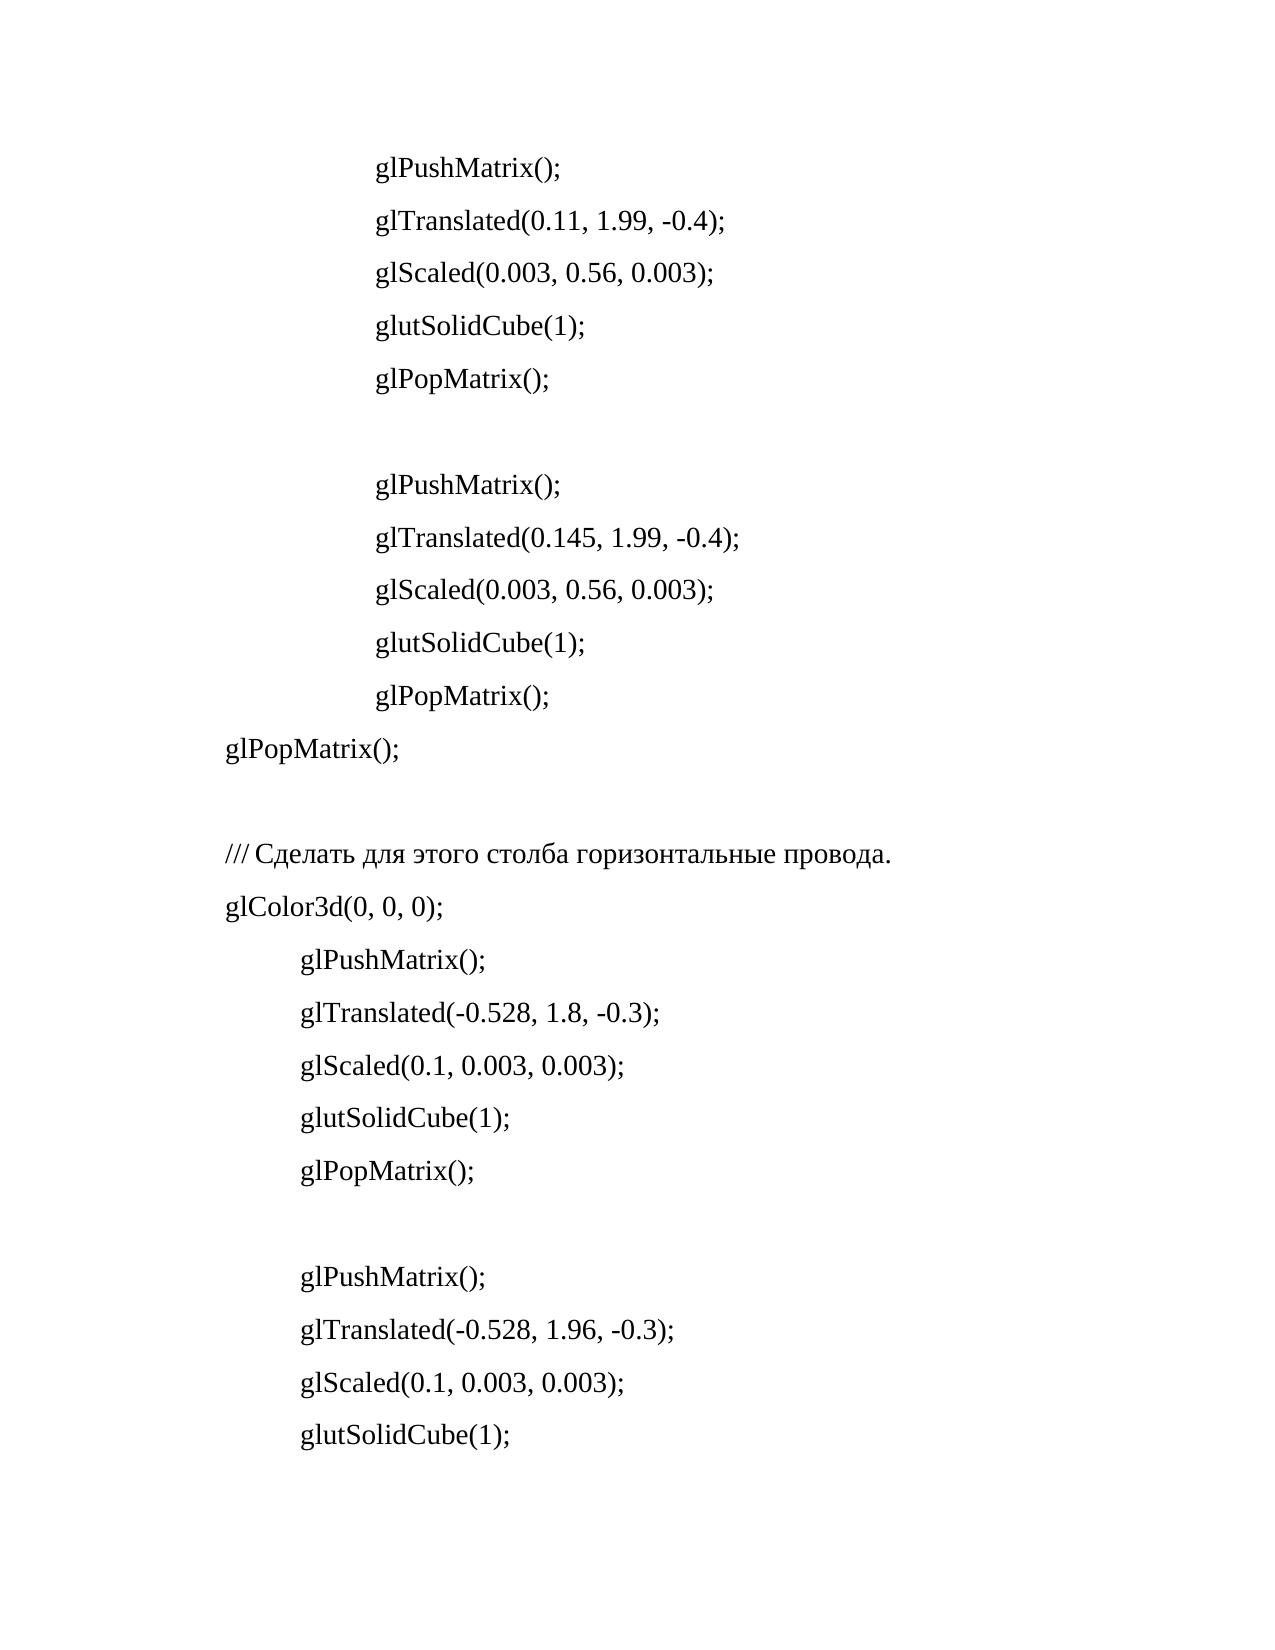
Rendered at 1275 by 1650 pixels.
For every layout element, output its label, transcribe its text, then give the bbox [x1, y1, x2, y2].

text glScaled(0.1, 0.003, 0.003); [150, 1365, 1125, 1398]
text glColor3d(0, 0, 0); [150, 889, 1125, 923]
text glPopMatrix(); [150, 678, 1125, 712]
text /// Сделать для этого столба горизонтальные провода. [150, 837, 1125, 870]
text glScaled(0.003, 0.56, 0.003); [150, 572, 1125, 606]
text glPopMatrix(); [150, 361, 1125, 395]
text glPushMatrix(); [150, 942, 1125, 976]
text glutSolidCube(1); [150, 1417, 1125, 1451]
text glScaled(0.003, 0.56, 0.003); [150, 256, 1125, 289]
text glTranslated(0.11, 1.99, -0.4); [150, 203, 1125, 236]
text glPushMatrix(); [150, 1259, 1125, 1293]
text glScaled(0.1, 0.003, 0.003); [150, 1048, 1125, 1081]
text glPopMatrix(); [150, 731, 1125, 764]
text glutSolidCube(1); [150, 1101, 1125, 1134]
text glTranslated(0.145, 1.99, -0.4); [150, 520, 1125, 553]
text glTranslated(-0.528, 1.96, -0.3); [150, 1312, 1125, 1345]
text glPushMatrix(); [150, 150, 1125, 183]
text glPopMatrix(); [150, 1153, 1125, 1187]
text glPushMatrix(); [150, 467, 1125, 500]
text glutSolidCube(1); [150, 625, 1125, 659]
text glutSolidCube(1); [150, 308, 1125, 342]
text glTranslated(-0.528, 1.8, -0.3); [150, 995, 1125, 1028]
